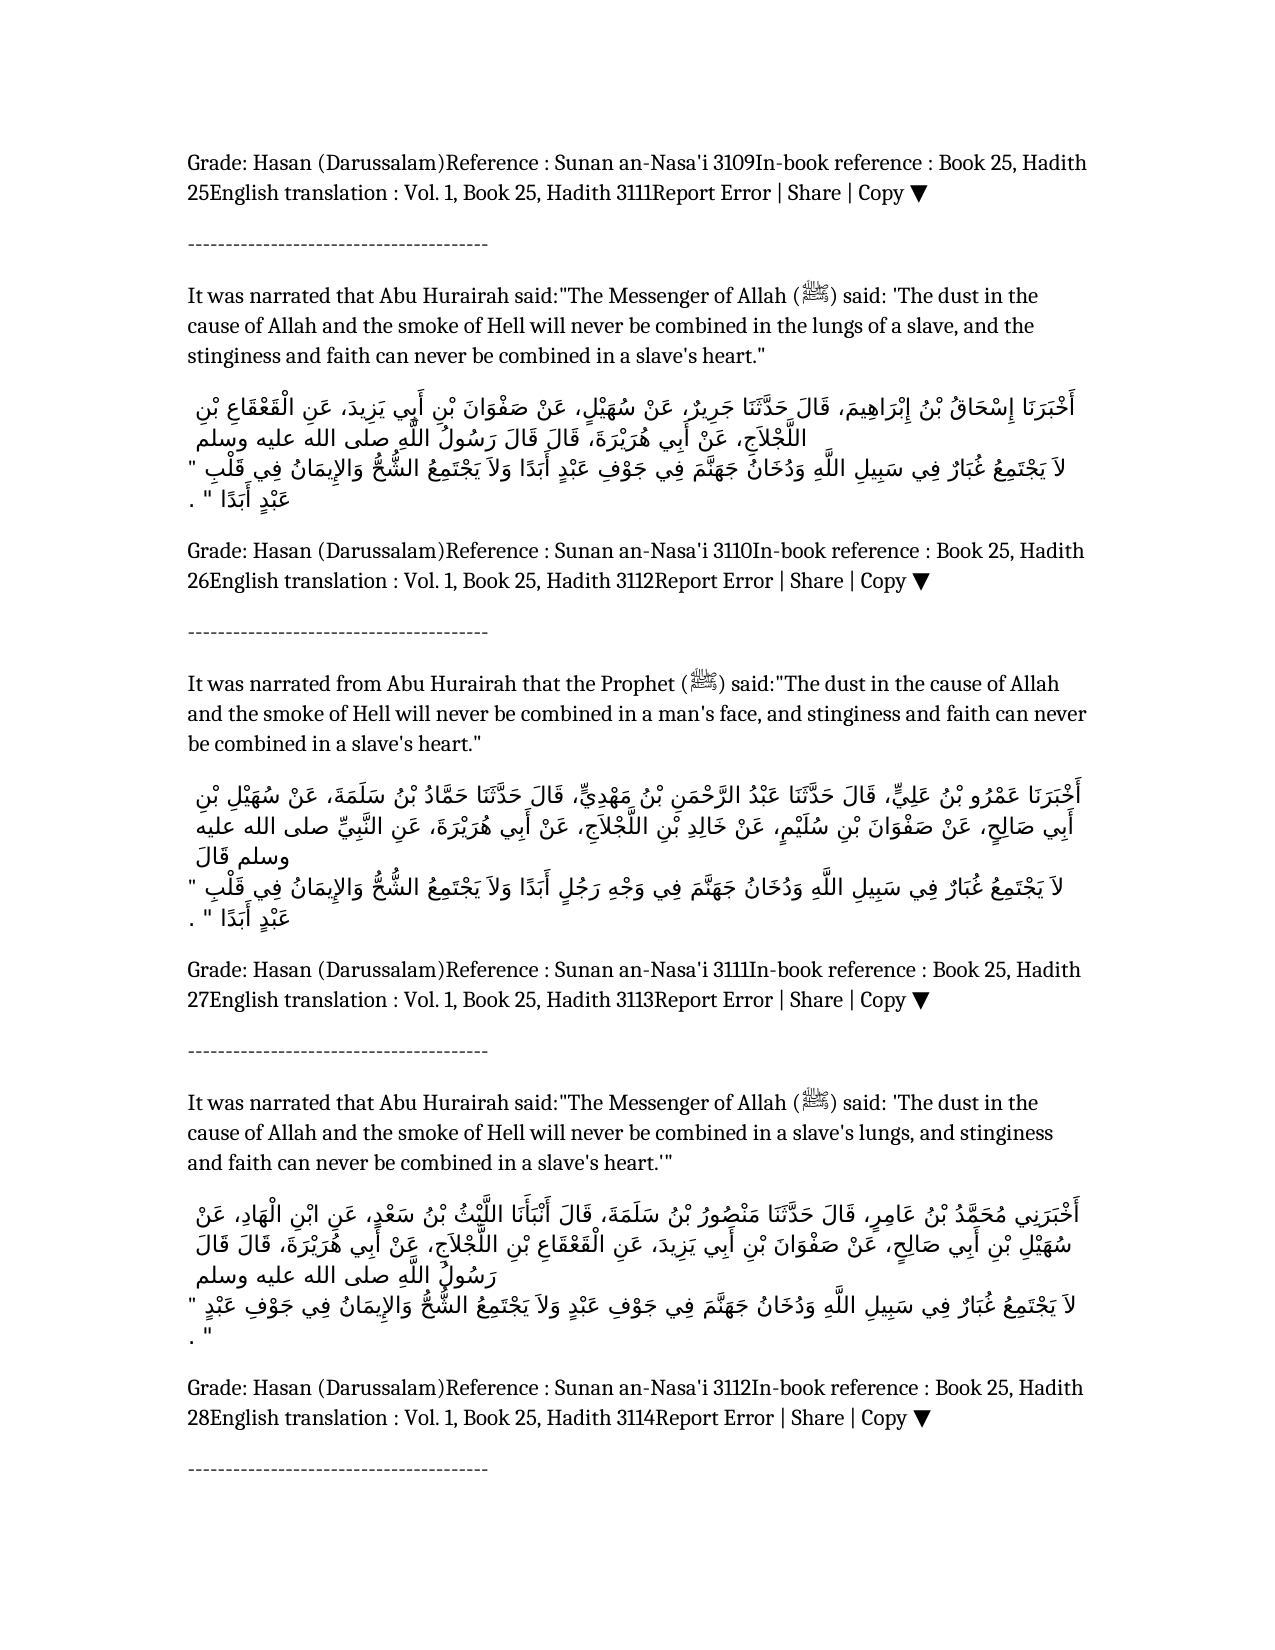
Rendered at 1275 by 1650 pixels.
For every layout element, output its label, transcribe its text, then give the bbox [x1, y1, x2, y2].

text ---------------------------------------- [187, 231, 1087, 258]
text Grade: Hasan (Darussalam)Reference : Sunan an-Nasa'i 3111In-book reference : Book 25, Hadith 27English translation : Vol. 1, Book 25, Hadith 3113Report Error | Share | Copy ▼ [187, 956, 1087, 1013]
text أَخْبَرَنَا إِسْحَاقُ بْنُ إِبْرَاهِيمَ، قَالَ حَدَّثَنَا جَرِيرٌ، عَنْ سُهَيْلٍ، عَنْ صَفْوَانَ بْنِ أَبِي يَزِيدَ، عَنِ الْقَعْقَاعِ بْنِ اللَّجْلاَجِ، عَنْ أَبِي هُرَيْرَةَ، قَالَ قَالَ رَسُولُ اللَّهِ صلى الله عليه وسلم ‏ "‏ لاَ يَجْتَمِعُ غُبَارٌ فِي سَبِيلِ اللَّهِ وَدُخَانُ جَهَنَّمَ فِي جَوْفِ عَبْدٍ أَبَدًا وَلاَ يَجْتَمِعُ الشُّحُّ وَالإِيمَانُ فِي قَلْبِ عَبْدٍ أَبَدًا ‏"‏ ‏.‏ [187, 394, 1087, 513]
text It was narrated from Abu Hurairah that the Prophet (ﷺ) said:"The dust in the cause of Allah and the smoke of Hell will never be combined in a man's face, and stinginess and faith can never be combined in a slave's heart." [187, 670, 1087, 758]
text Grade: Hasan (Darussalam)Reference : Sunan an-Nasa'i 3110In-book reference : Book 25, Hadith 26English translation : Vol. 1, Book 25, Hadith 3112Report Error | Share | Copy ▼ [187, 538, 1087, 594]
text ---------------------------------------- [187, 1456, 1087, 1483]
text أَخْبَرَنَا عَمْرُو بْنُ عَلِيٍّ، قَالَ حَدَّثَنَا عَبْدُ الرَّحْمَنِ بْنُ مَهْدِيٍّ، قَالَ حَدَّثَنَا حَمَّادُ بْنُ سَلَمَةَ، عَنْ سُهَيْلِ بْنِ أَبِي صَالِحٍ، عَنْ صَفْوَانَ بْنِ سُلَيْمٍ، عَنْ خَالِدِ بْنِ اللَّجْلاَجِ، عَنْ أَبِي هُرَيْرَةَ، عَنِ النَّبِيِّ صلى الله عليه وسلم قَالَ ‏ "‏ لاَ يَجْتَمِعُ غُبَارٌ فِي سَبِيلِ اللَّهِ وَدُخَانُ جَهَنَّمَ فِي وَجْهِ رَجُلٍ أَبَدًا وَلاَ يَجْتَمِعُ الشُّحُّ وَالإِيمَانُ فِي قَلْبِ عَبْدٍ أَبَدًا ‏"‏ ‏.‏ [187, 782, 1087, 932]
text Grade: Hasan (Darussalam)Reference : Sunan an-Nasa'i 3109In-book reference : Book 25, Hadith 25English translation : Vol. 1, Book 25, Hadith 3111Report Error | Share | Copy ▼ [187, 150, 1087, 207]
text Grade: Hasan (Darussalam)Reference : Sunan an-Nasa'i 3112In-book reference : Book 25, Hadith 28English translation : Vol. 1, Book 25, Hadith 3114Report Error | Share | Copy ▼ [187, 1375, 1087, 1432]
text It was narrated that Abu Hurairah said:"The Messenger of Allah (ﷺ) said: 'The dust in the cause of Allah and the smoke of Hell will never be combined in the lungs of a slave, and the stinginess and faith can never be combined in a slave's heart." [187, 282, 1087, 370]
text ---------------------------------------- [187, 1038, 1087, 1064]
text It was narrated that Abu Hurairah said:"The Messenger of Allah (ﷺ) said: 'The dust in the cause of Allah and the smoke of Hell will never be combined in a slave's lungs, and stinginess and faith can never be combined in a slave's heart.'" [187, 1089, 1087, 1176]
text ---------------------------------------- [187, 619, 1087, 646]
text أَخْبَرَنِي مُحَمَّدُ بْنُ عَامِرٍ، قَالَ حَدَّثَنَا مَنْصُورُ بْنُ سَلَمَةَ، قَالَ أَنْبَأَنَا اللَّيْثُ بْنُ سَعْدٍ، عَنِ ابْنِ الْهَادِ، عَنْ سُهَيْلِ بْنِ أَبِي صَالِحٍ، عَنْ صَفْوَانَ بْنِ أَبِي يَزِيدَ، عَنِ الْقَعْقَاعِ بْنِ اللَّجْلاَجِ، عَنْ أَبِي هُرَيْرَةَ، قَالَ قَالَ رَسُولُ اللَّهِ صلى الله عليه وسلم ‏ "‏ لاَ يَجْتَمِعُ غُبَارٌ فِي سَبِيلِ اللَّهِ وَدُخَانُ جَهَنَّمَ فِي جَوْفِ عَبْدٍ وَلاَ يَجْتَمِعُ الشُّحُّ وَالإِيمَانُ فِي جَوْفِ عَبْدٍ ‏"‏ ‏.‏ [187, 1201, 1087, 1350]
